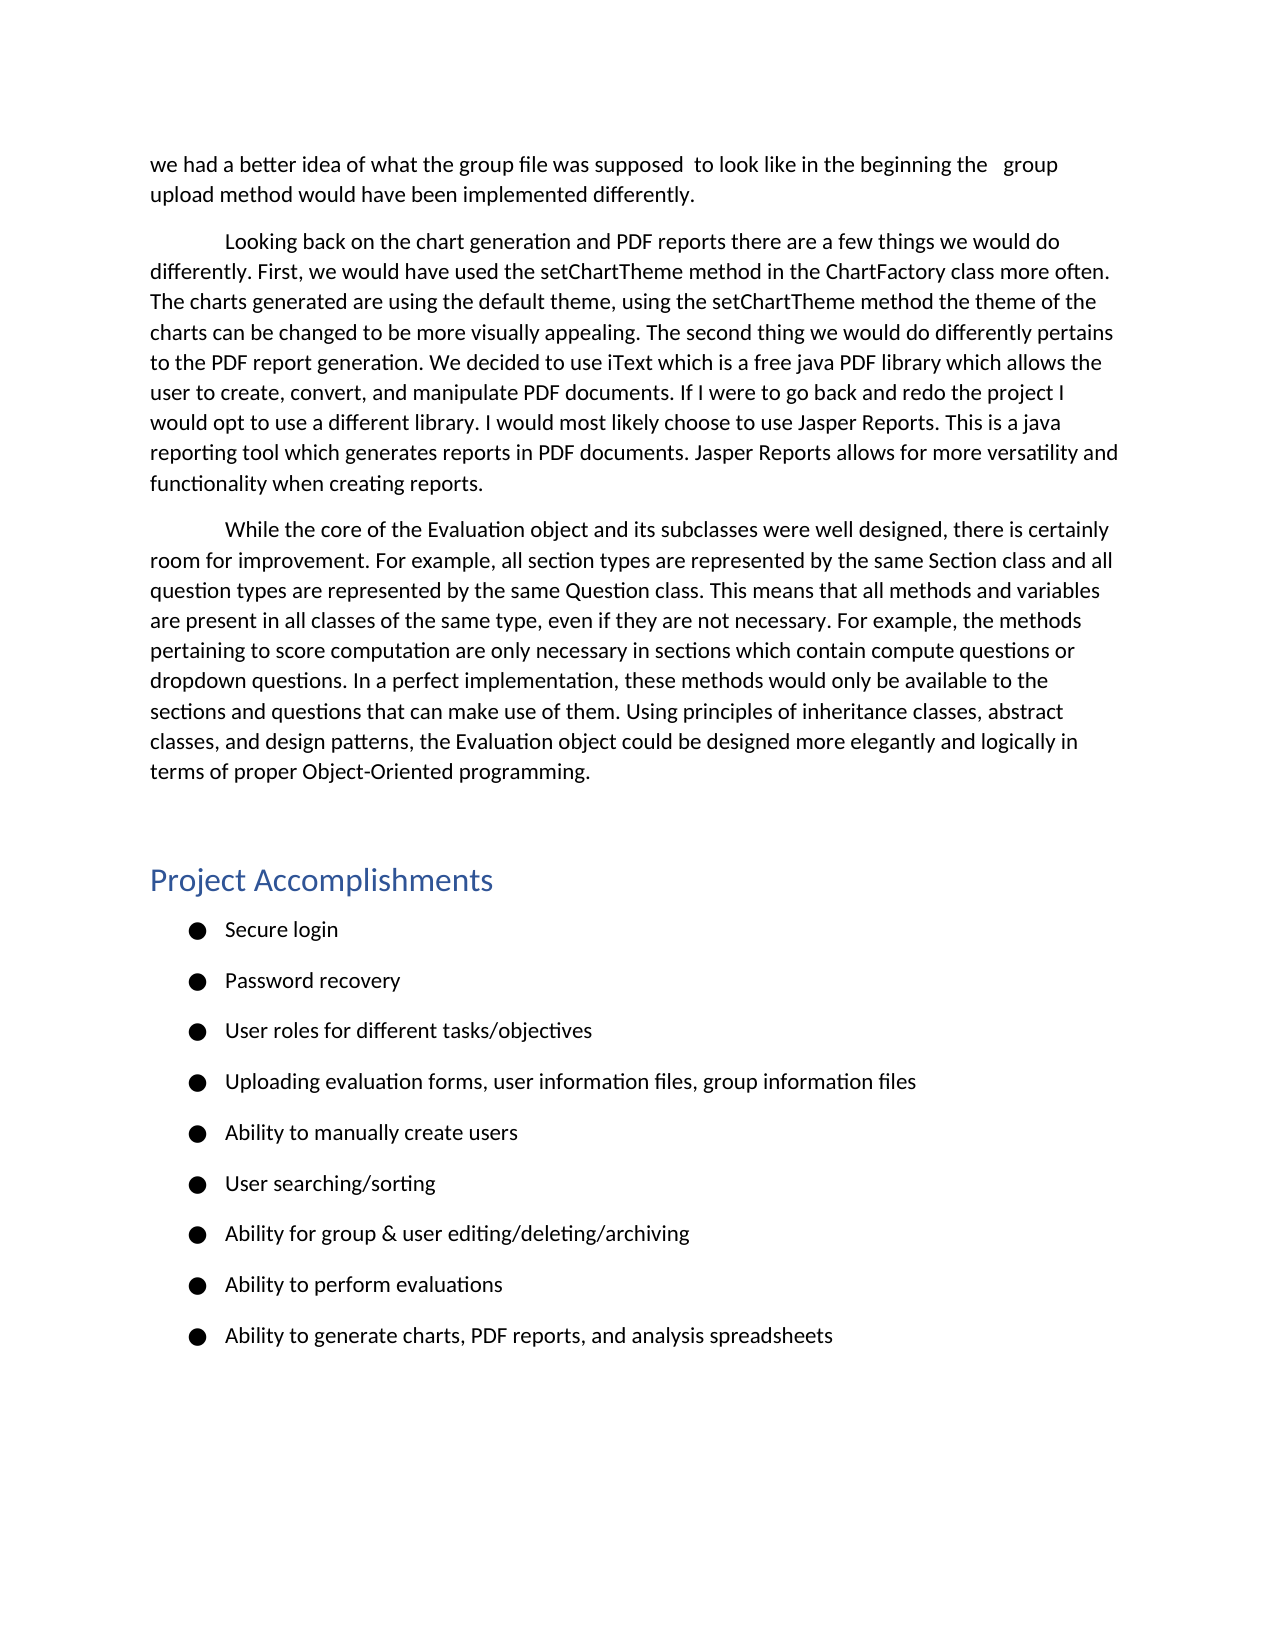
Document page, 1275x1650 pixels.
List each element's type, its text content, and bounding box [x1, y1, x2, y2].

list Password recovery [187, 954, 1125, 1001]
subtitle Project Accomplishments [150, 859, 1125, 900]
list Uploading evaluation forms, user information files, group information files [187, 1056, 1125, 1102]
text While the core of the Evaluation object and its subclasses were well designed, there is certainly room for improvement. For example, all section types are represented by the same Section class and all question types are represented by the same Question class. This means that all methods and variables are present in all classes of the same type, even if they are not necessary. For example, the methods pertaining to score computation are only necessary in sections which contain compute questions or dropdown questions. In a perfect implementation, these methods would only be available to the sections and questions that can make use of them. Using principles of inheritance classes, abstract classes, and design patterns, the Evaluation object could be designed more elegantly and logically in terms of proper Object-Oriented programming. [150, 516, 1125, 785]
list Ability to manually create users [187, 1106, 1125, 1153]
list Ability to generate charts, PDF reports, and analysis spreadsheets [187, 1309, 1125, 1356]
list User searching/sorting [187, 1157, 1125, 1204]
list Ability to perform evaluations [187, 1258, 1125, 1305]
list Secure login [187, 903, 1125, 950]
list Ability for group & user editing/deleting/archiving [187, 1208, 1125, 1255]
list User roles for different tasks/objectives [187, 1005, 1125, 1052]
